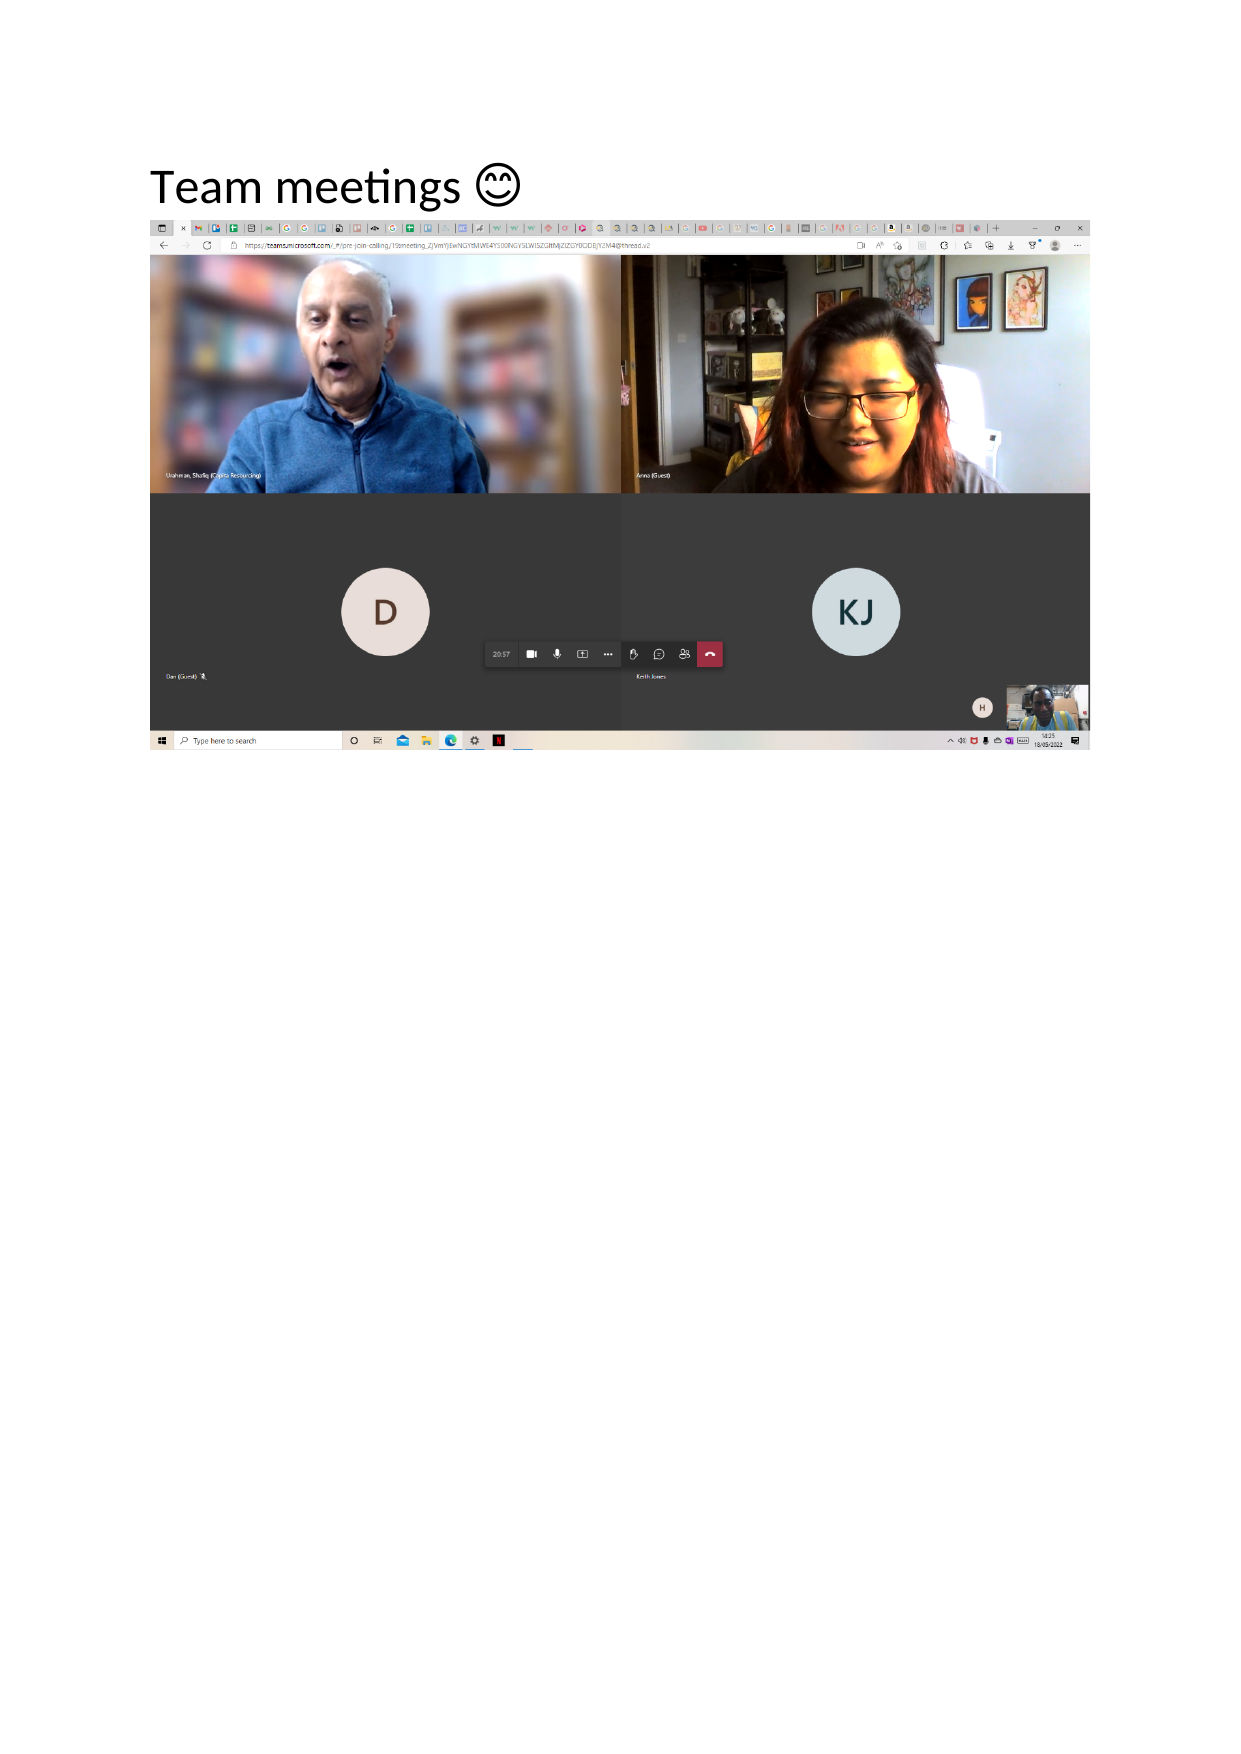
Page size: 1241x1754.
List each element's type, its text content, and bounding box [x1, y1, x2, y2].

text Team meetings [150, 150, 1090, 220]
picture [150, 220, 1091, 750]
